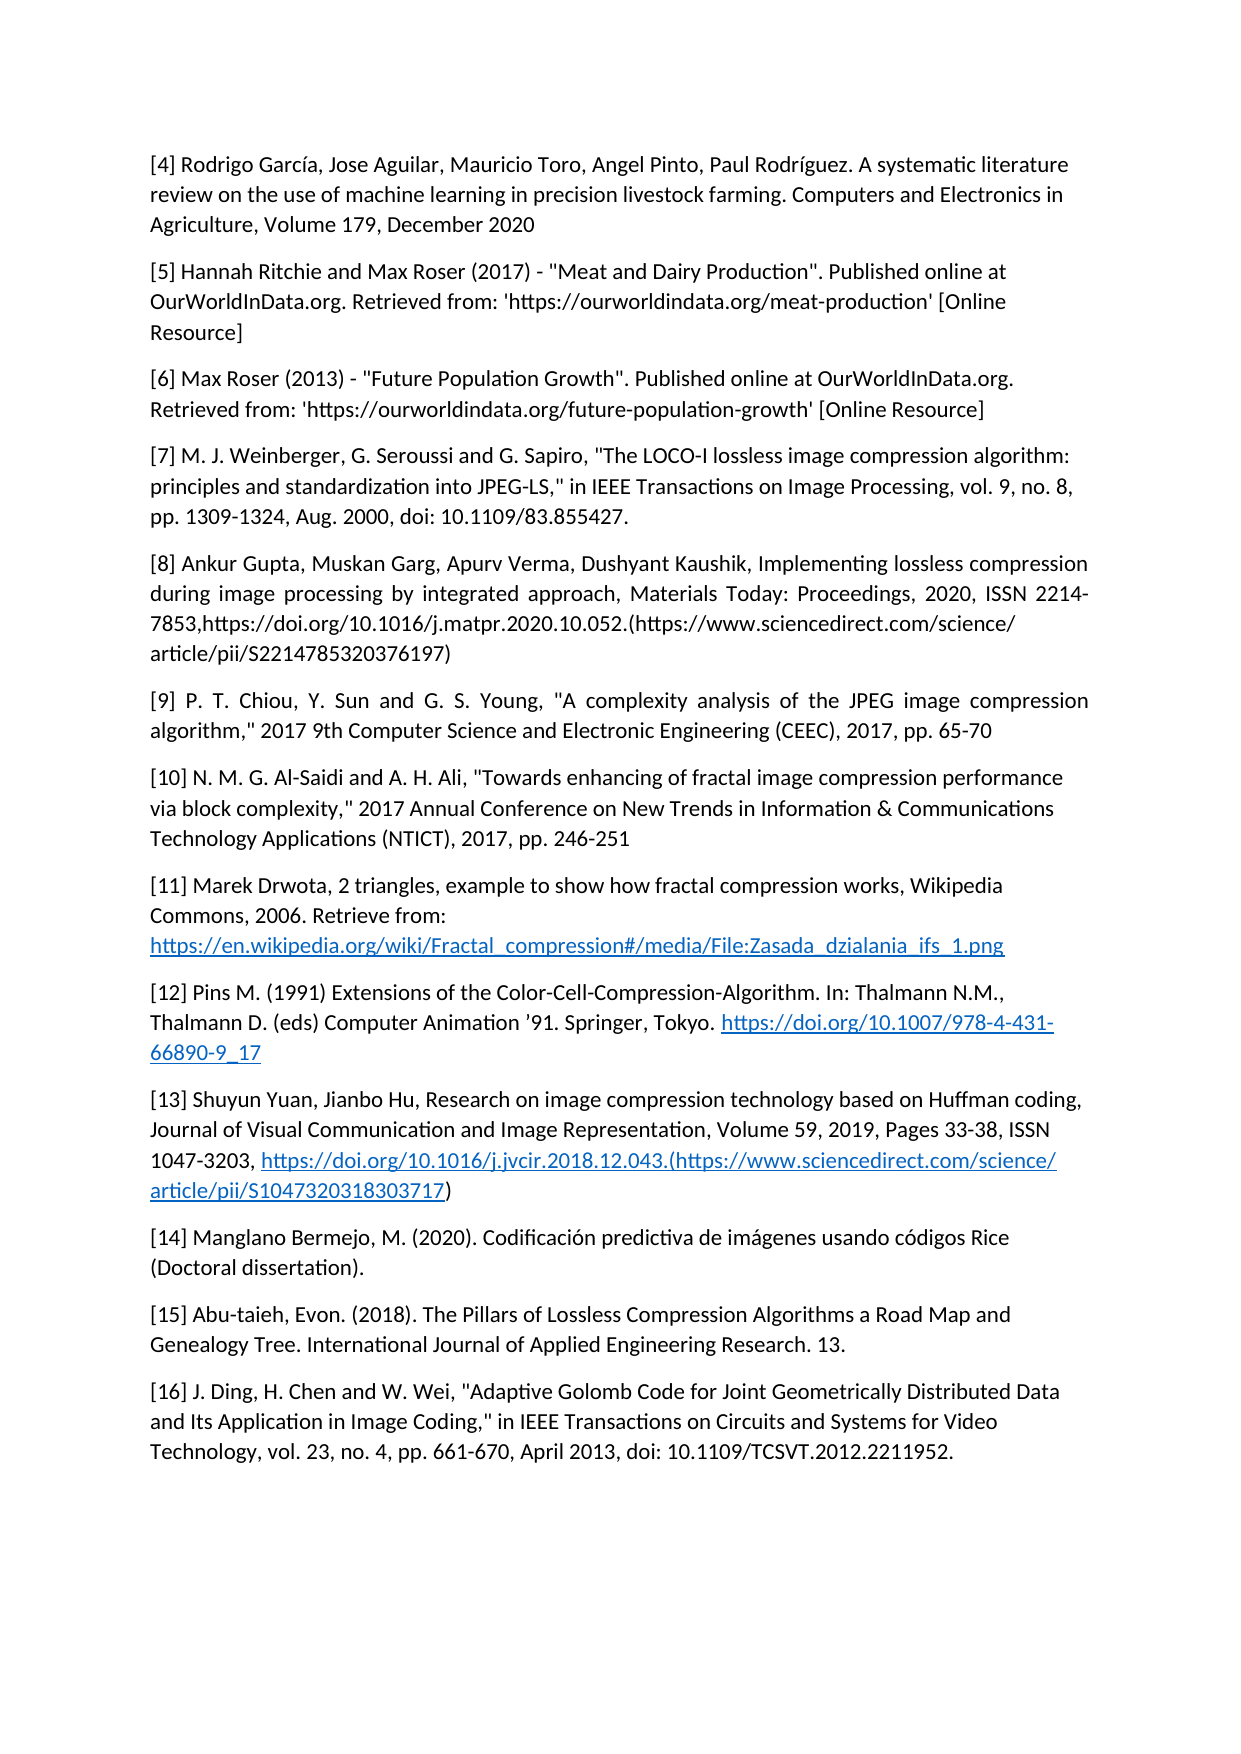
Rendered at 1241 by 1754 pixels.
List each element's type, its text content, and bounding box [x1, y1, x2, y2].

text [16] J. Ding, H. Chen and W. Wei, "Adaptive Golomb Code for Joint Geometrically Distributed Data and Its Application in Image Coding," in IEEE Transactions on Circuits and Systems for Video Technology, vol. 23, no. 4, pp. 661-670, April 2013, doi: 10.1109/TCSVT.2012.2211952. [150, 1377, 1090, 1466]
text [4] Rodrigo García, Jose Aguilar, Mauricio Toro, Angel Pinto, Paul Rodríguez. A systematic literature review on the use of machine learning in precision livestock farming. Computers and Electronics in Agriculture, Volume 179, December 2020 [150, 150, 1090, 238]
text [6] Max Roser (2013) - "Future Population Growth". Published online at OurWorldInData.org. Retrieved from: 'https://ourworldindata.org/future-population-growth' [Online Resource] [150, 364, 1090, 423]
text [10] N. M. G. Al-Saidi and A. H. Ali, "Towards enhancing of fractal image compression performance via block complexity," 2017 Annual Conference on New Trends in Information & Communications Technology Applications (NTICT), 2017, pp. 246-251 [150, 763, 1090, 852]
text [15] Abu-taieh, Evon. (2018). The Pillars of Lossless Compression Algorithms a Road Map and Genealogy Tree. International Journal of Applied Engineering Research. 13. [150, 1300, 1090, 1358]
text [12] Pins M. (1991) Extensions of the Color-Cell-Compression-Algorithm. In: Thalmann N.M., Thalmann D. (eds) Computer Animation ’91. Springer, Tokyo. https://doi.org/10.1007/978-4-431-66890-9_17 [150, 978, 1090, 1067]
text [14] Manglano Bermejo, M. (2020). Codificación predictiva de imágenes usando códigos Rice (Doctoral dissertation). [150, 1223, 1090, 1281]
text [8] Ankur Gupta, Muskan Garg, Apurv Verma, Dushyant Kaushik, Implementing lossless compression during image processing by integrated approach, Materials Today: Proceedings, 2020, ISSN 2214-7853,https://doi.org/10.1016/j.matpr.2020.10.052.(https://www.sciencedirect.com/science/article/pii/S2214785320376197) [150, 549, 1090, 668]
text [7] M. J. Weinberger, G. Seroussi and G. Sapiro, "The LOCO-I lossless image compression algorithm: principles and standardization into JPEG-LS," in IEEE Transactions on Image Processing, vol. 9, no. 8, pp. 1309-1324, Aug. 2000, doi: 10.1109/83.855427. [150, 442, 1090, 530]
text [13] Shuyun Yuan, Jianbo Hu, Research on image compression technology based on Huffman coding, Journal of Visual Communication and Image Representation, Volume 59, 2019, Pages 33-38, ISSN 1047-3203, https://doi.org/10.1016/j.jvcir.2018.12.043.(https://www.sciencedirect.com/science/article/pii/S1047320318303717) [150, 1085, 1090, 1204]
text [5] Hannah Ritchie and Max Roser (2017) - "Meat and Dairy Production". Published online at OurWorldInData.org. Retrieved from: 'https://ourworldindata.org/meat-production' [Online Resource] [150, 257, 1090, 346]
text [11] Marek Drwota, 2 triangles, example to show how fractal compression works, Wikipedia Commons, 2006. Retrieve from: https://en.wikipedia.org/wiki/Fractal_compression#/media/File:Zasada_dzialania_ifs_1.png [150, 871, 1090, 959]
text [9] P. T. Chiou, Y. Sun and G. S. Young, "A complexity analysis of the JPEG image compression algorithm," 2017 9th Computer Science and Electronic Engineering (CEEC), 2017, pp. 65-70 [150, 686, 1090, 745]
